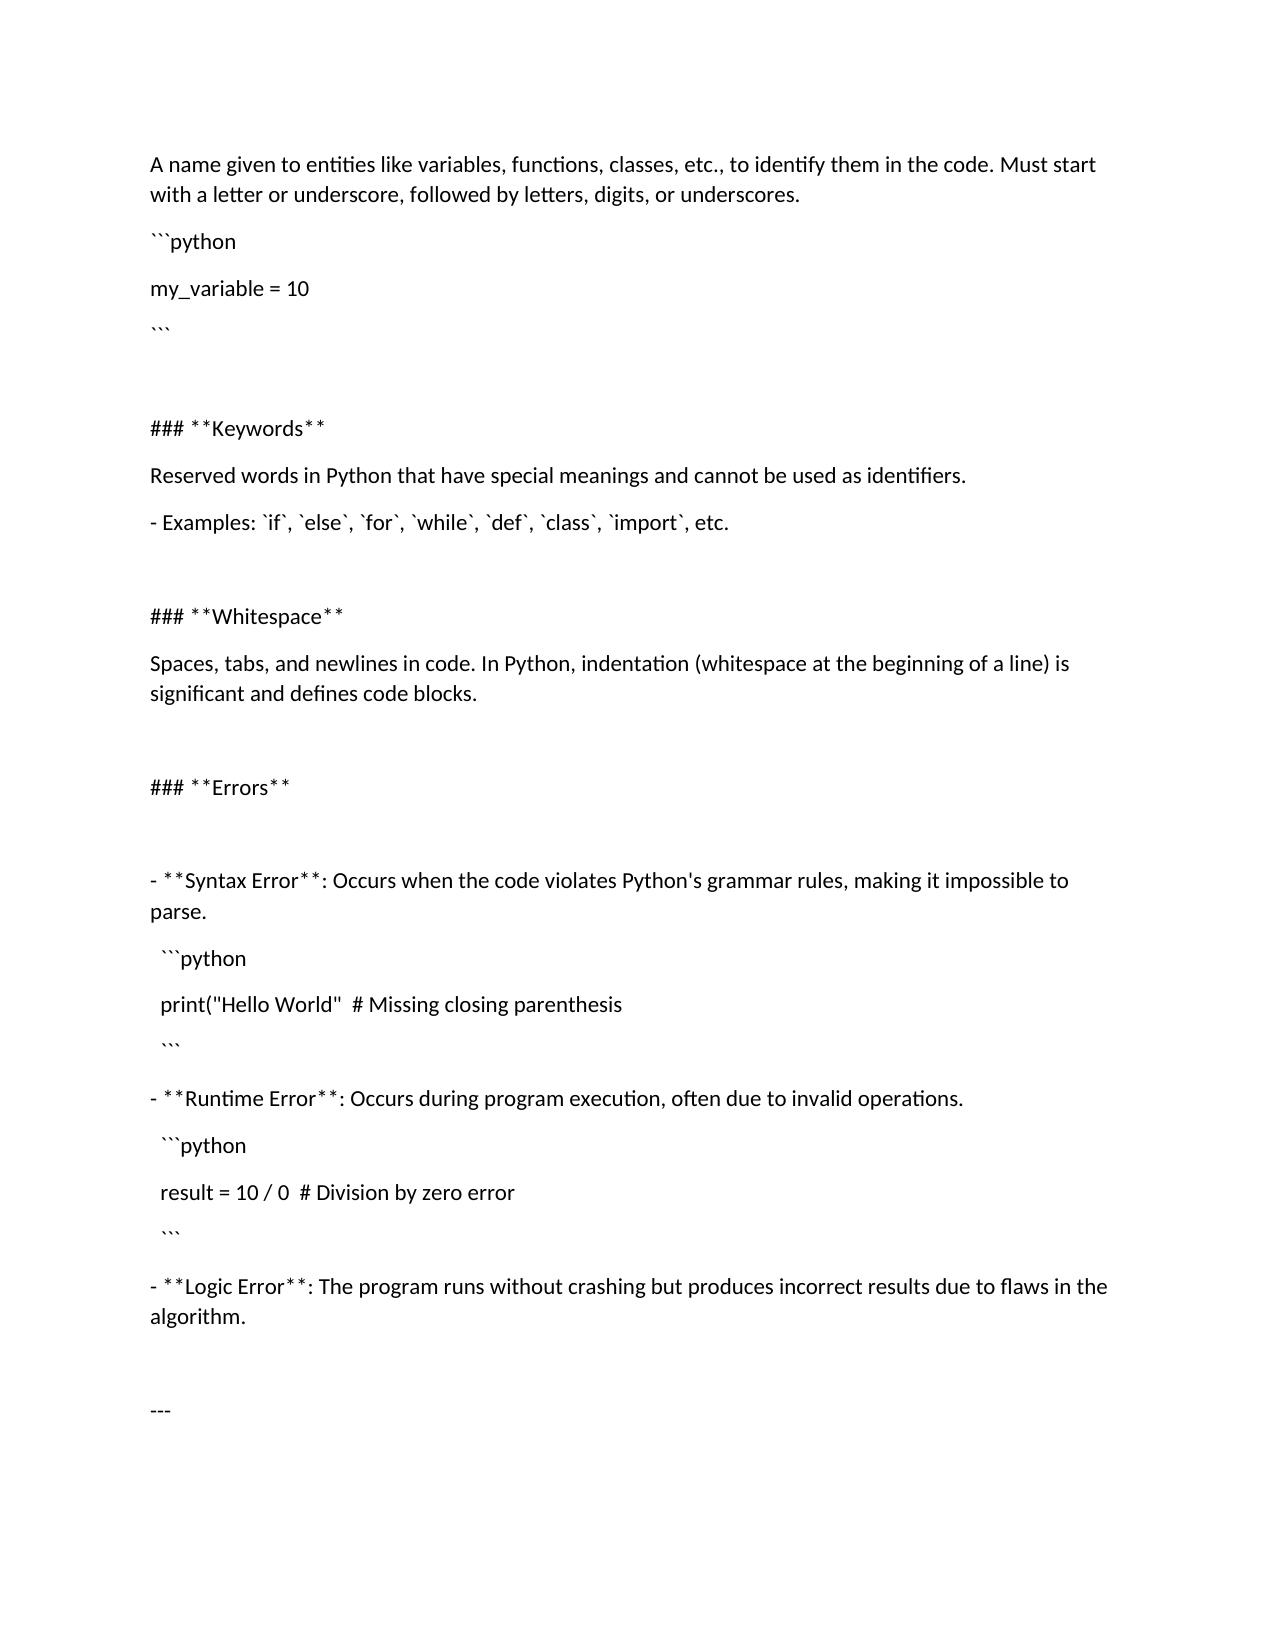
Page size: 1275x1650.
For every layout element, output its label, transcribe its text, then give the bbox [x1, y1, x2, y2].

text A name given to entities like variables, functions, classes, etc., to identify them in the code. Must start with a letter or underscore, followed by letters, digits, or underscores. [150, 150, 1125, 208]
text --- [150, 1396, 1125, 1424]
text - **Runtime Error**: Occurs during program execution, often due to invalid operations. [150, 1084, 1125, 1112]
text Spaces, tabs, and newlines in code. In Python, indentation (whitespace at the beginning of a line) is significant and defines code blocks. [150, 649, 1125, 707]
text ``` [150, 1225, 1125, 1253]
text print("Hello World" # Missing closing parenthesis [150, 991, 1125, 1019]
text ### **Whitespace** [150, 602, 1125, 630]
text ### **Errors** [150, 773, 1125, 801]
text ``` [150, 321, 1125, 349]
text - **Syntax Error**: Occurs when the code violates Python's grammar rules, making it impossible to parse. [150, 867, 1125, 925]
text ```python [150, 227, 1125, 255]
text result = 10 / 0 # Division by zero error [150, 1178, 1125, 1206]
text ### **Keywords** [150, 414, 1125, 443]
text ```python [150, 944, 1125, 972]
text my_variable = 10 [150, 274, 1125, 302]
text Reserved words in Python that have special meanings and cannot be used as identifiers. [150, 461, 1125, 489]
text - Examples: `if`, `else`, `for`, `while`, `def`, `class`, `import`, etc. [150, 508, 1125, 536]
text ``` [150, 1037, 1125, 1066]
text ```python [150, 1131, 1125, 1159]
text - **Logic Error**: The program runs without crashing but produces incorrect results due to flaws in the algorithm. [150, 1272, 1125, 1330]
